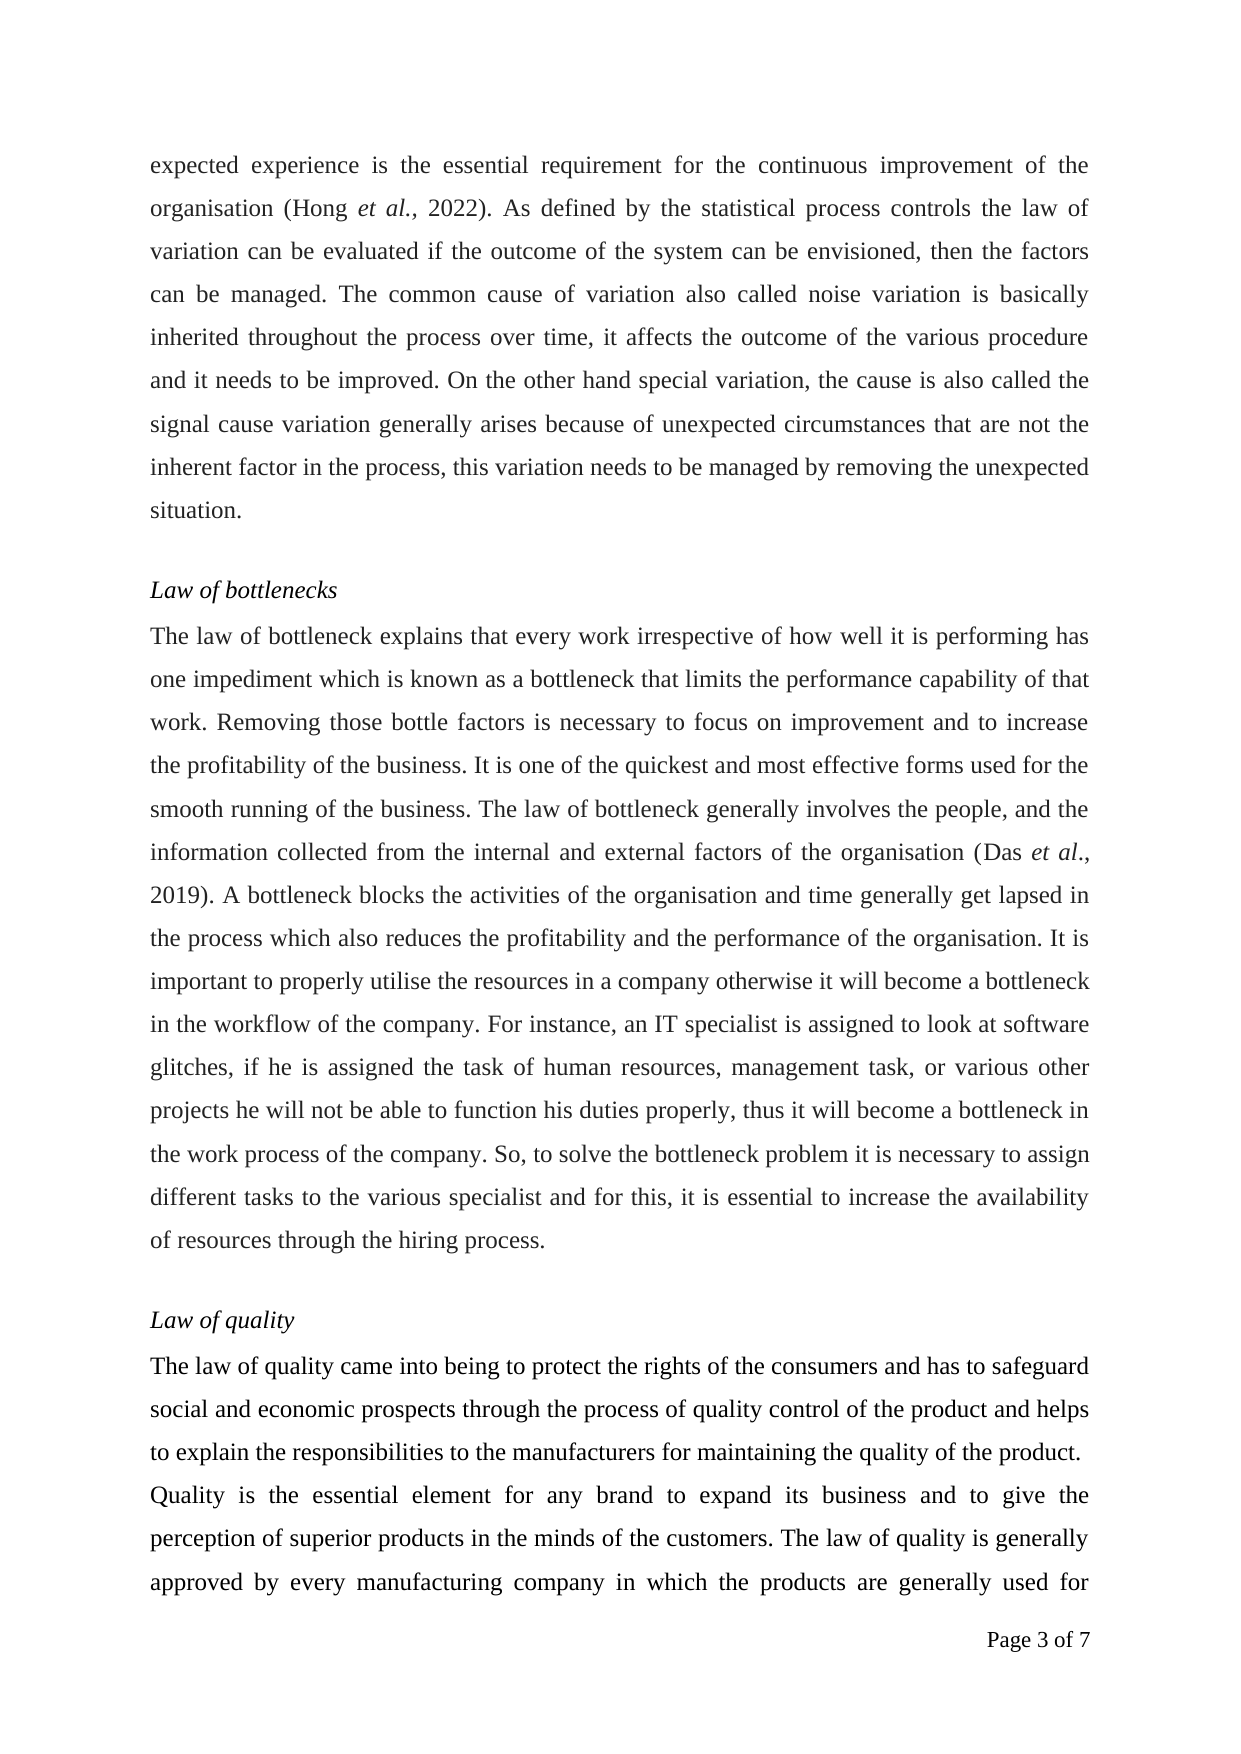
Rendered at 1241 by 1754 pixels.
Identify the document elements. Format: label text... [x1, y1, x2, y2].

text The law of bottleneck explains that every work irrespective of how well it is performing has one impediment which is known as a bottleneck that limits the performance capability of that work. Removing those bottle factors is necessary to focus on improvement and to increase the profitability of the business. It is one of the quickest and most effective forms used for the smooth running of the business. The law of bottleneck generally involves the people, and the information collected from the internal and external factors of the organisation (Das et al., 2019). A bottleneck blocks the activities of the organisation and time generally get lapsed in the process which also reduces the profitability and the performance of the organisation. It is important to properly utilise the resources in a company otherwise it will become a bottleneck in the workflow of the company. For instance, an IT specialist is assigned to look at software glitches, if he is assigned the task of human resources, management task, or various other projects he will not be able to function his duties properly, thus it will become a bottleneck in the work process of the company. So, to solve the bottleneck problem it is necessary to assign different tasks to the various specialist and for this, it is essential to increase the availability of resources through the hiring process. [150, 621, 1090, 1254]
subtitle Law of quality [150, 1306, 1090, 1334]
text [150, 1480, 1090, 1595]
text The law of quality came into being to protect the rights of the consumers and has to safeguard social and economic prospects through the process of quality control of the product and helps to explain the responsibilities to the manufacturers for maintaining the quality of the product. [150, 1351, 1090, 1466]
subtitle Law of bottlenecks [150, 576, 1090, 604]
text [150, 150, 1090, 524]
